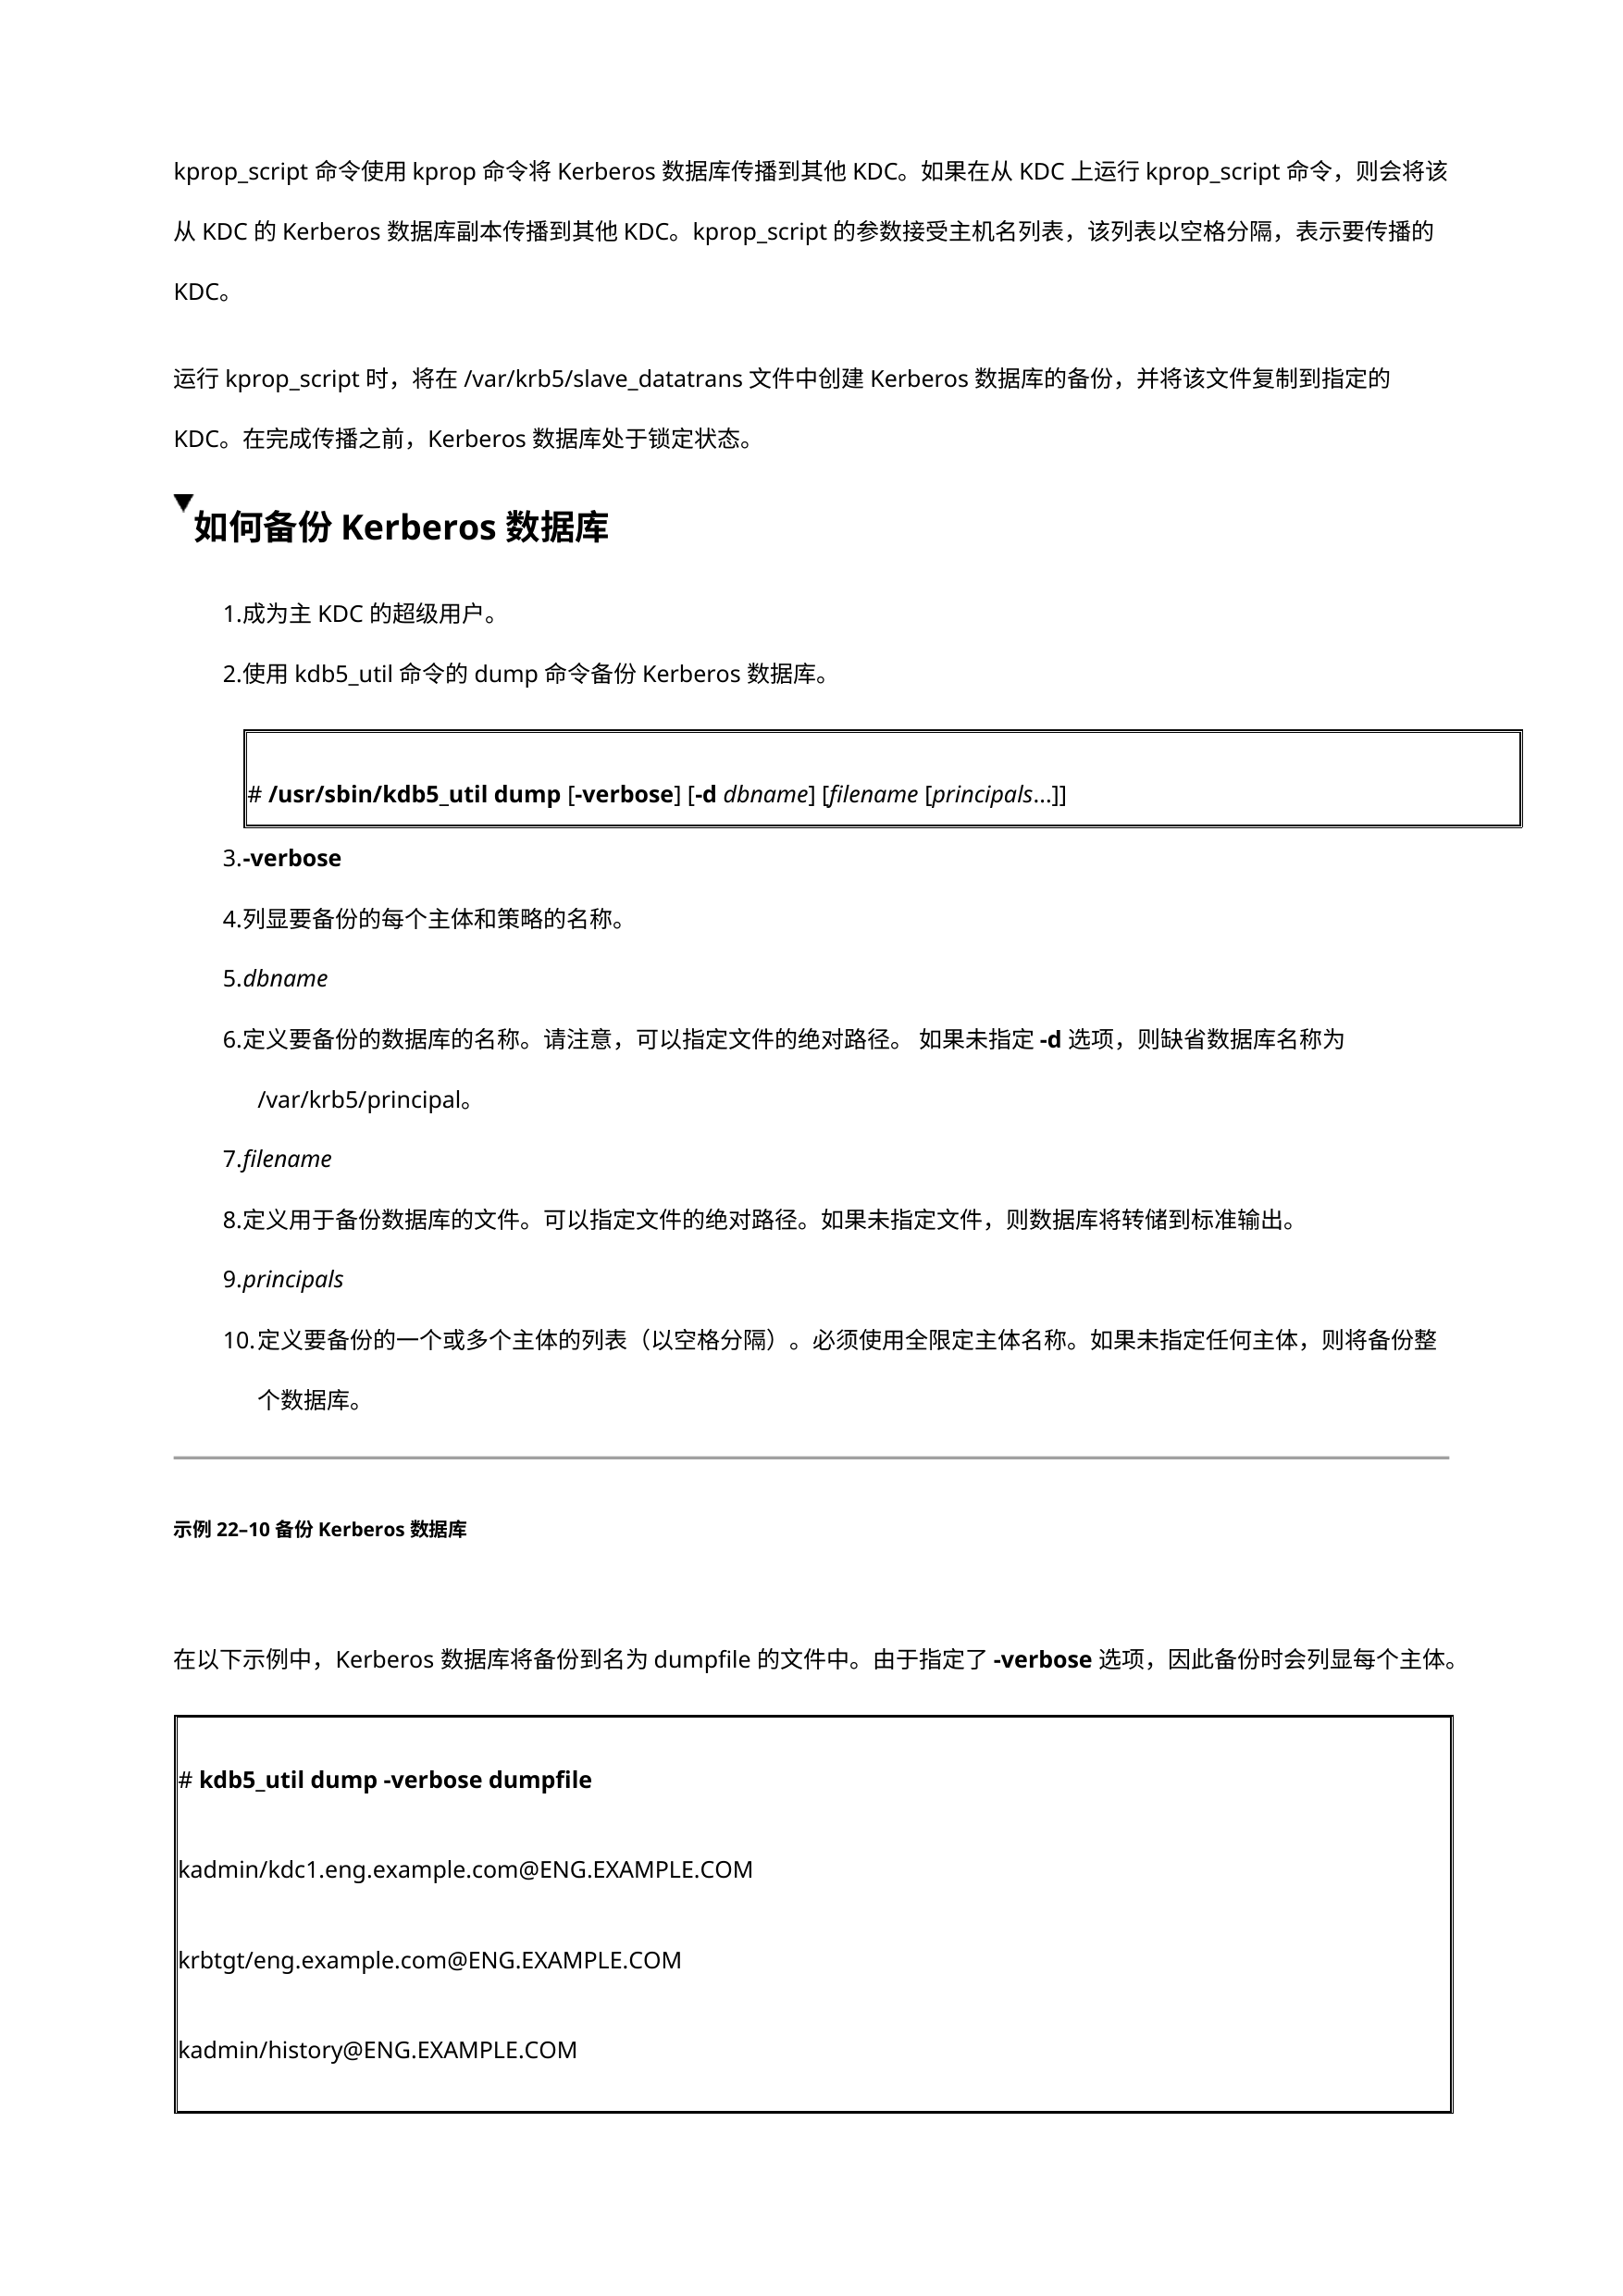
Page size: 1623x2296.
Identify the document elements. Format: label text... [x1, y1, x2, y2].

text 如何备份 Kerberos 数据库 [173, 495, 1449, 555]
table_header # /usr/sbin/kdb5_util dump [-verbose] [-d dbname] [filename [principals...]] [247, 733, 1519, 825]
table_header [178, 1718, 1450, 2111]
list 定义用于备份数据库的文件。可以指定文件的绝对路径。如果未指定文件，则数据库将转储到标准输出。 [223, 1188, 1449, 1248]
list 使用 kdb5_util 命令的 dump 命令备份 Kerberos 数据库。 [223, 642, 1449, 702]
text 在以下示例中，Kerberos 数据库将备份到名为 dumpfile 的文件中。由于指定了 -verbose 选项，因此备份时会列显每个主体。 [173, 1628, 1449, 1688]
text kprop_script 命令使用 kprop 命令将 Kerberos 数据库传播到其他 KDC。如果在从 KDC 上运行 kprop_script 命令，则会将该从 KDC 的 Kerberos 数据库副本传播到其他 KDC。kprop_script 的参数接受主机名列表，该列表以空格分隔，表示要传播的 KDC。 [173, 140, 1449, 320]
list 成为主 KDC 的超级用户。 [223, 582, 1449, 642]
list -verbose [223, 827, 1449, 887]
list 定义要备份的一个或多个主体的列表（以空格分隔）。必须使用全限定主体名称。如果未指定任何主体，则将备份整个数据库。 [223, 1309, 1449, 1429]
list dbname [223, 948, 1449, 1008]
text 运行 kprop_script 时，将在 /var/krb5/slave_datatrans 文件中创建 Kerberos 数据库的备份，并将该文件复制到指定的 KDC。在完成传播之前，Kerberos 数据库处于锁定状态。 [173, 348, 1449, 468]
list 定义要备份的数据库的名称。请注意，可以指定文件的绝对路径。 如果未指定 -d 选项，则缺省数据库名称为 /var/krb5/principal。 [223, 1008, 1449, 1128]
list principals [223, 1248, 1449, 1309]
list 列显要备份的每个主体和策略的名称。 [223, 887, 1449, 948]
picture [173, 494, 194, 513]
text 示例 22–10 备份 Kerberos 数据库 [173, 1513, 1449, 1544]
list filename [223, 1128, 1449, 1188]
